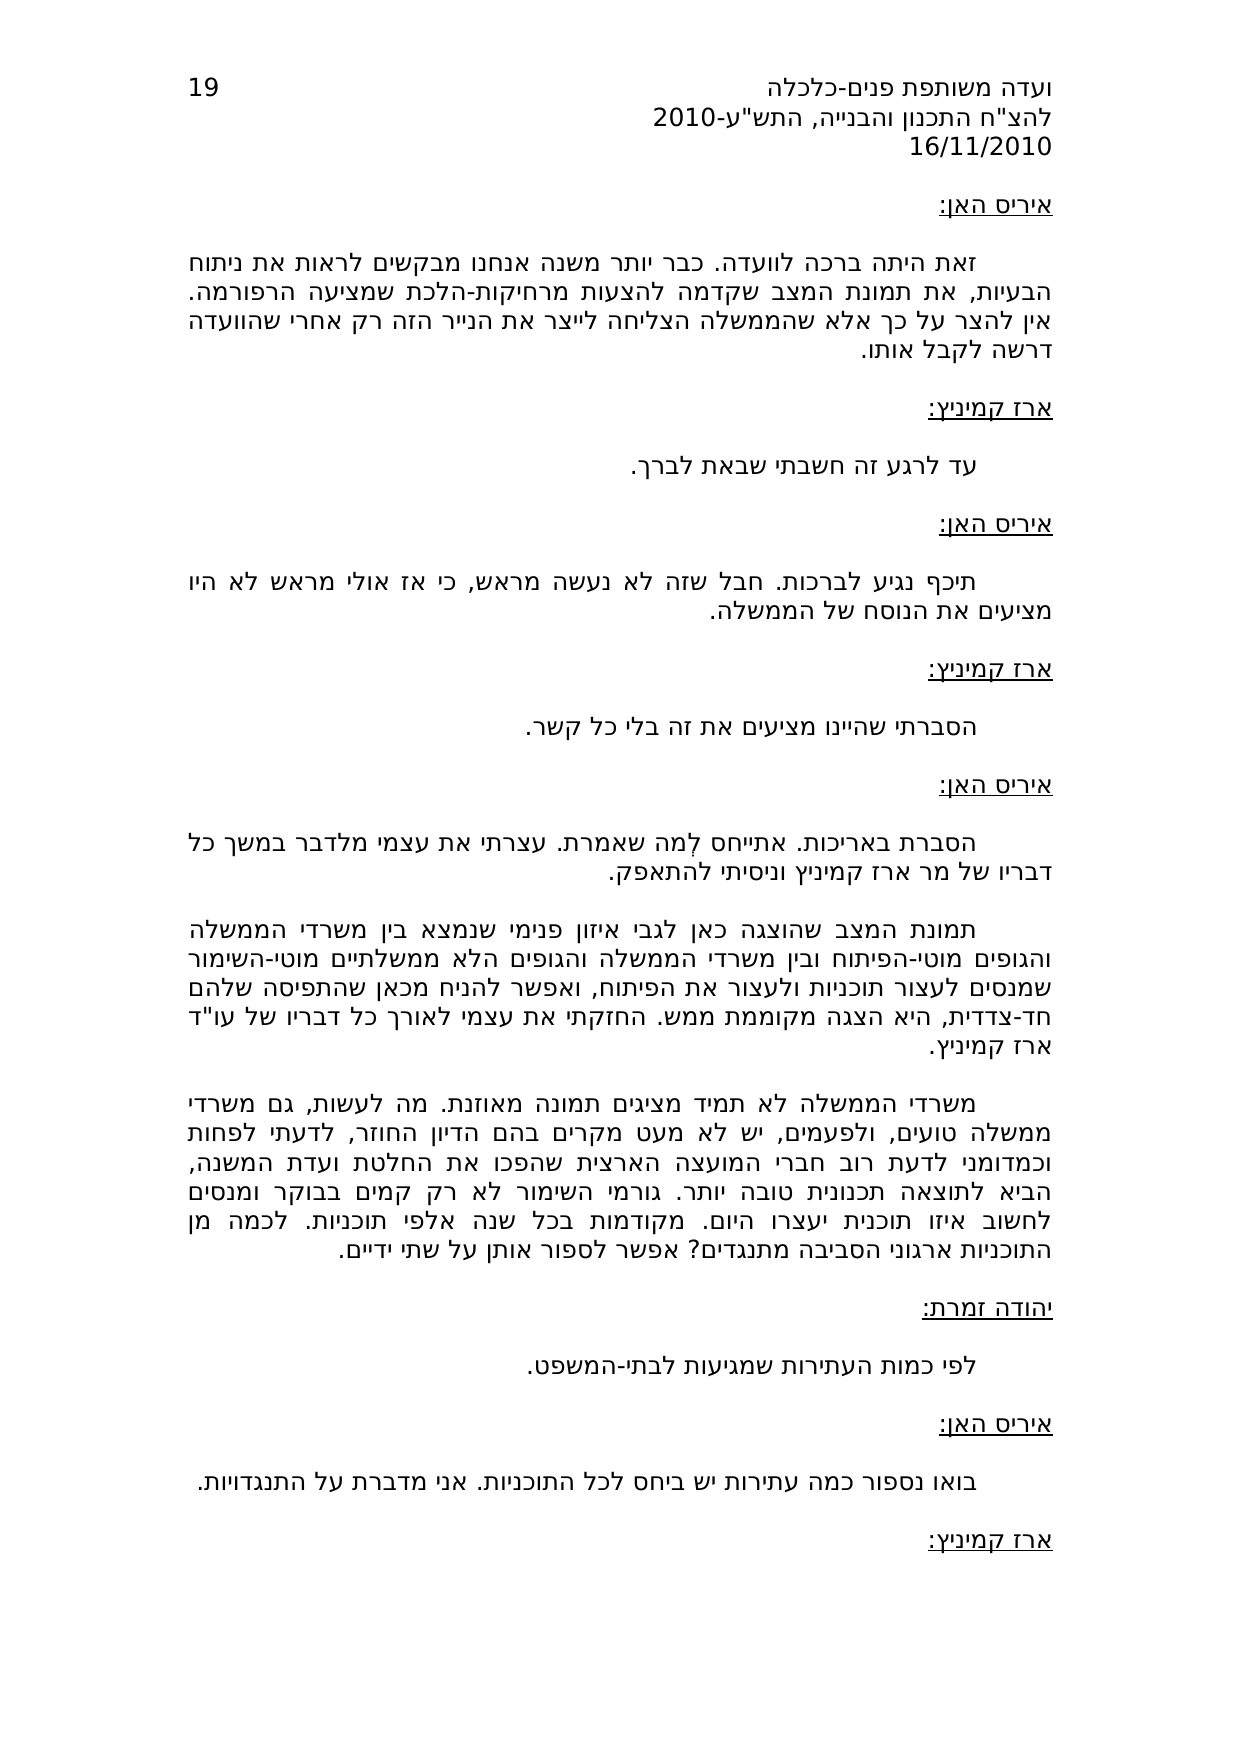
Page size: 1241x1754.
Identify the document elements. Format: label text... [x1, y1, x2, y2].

text משרדי הממשלה לא תמיד מציגים תמונה מאוזנת. מה לעשות, גם משרדי ממשלה טועים, ולפעמים, יש לא מעט מקרים בהם הדיון החוזר, לדעתי לפחות וכמדומני לדעת רוב חברי המועצה הארצית שהפכו את החלטת ועדת המשנה, הביא לתוצאה תכנונית טובה יותר. גורמי השימור לא רק קמים בבוקר ומנסים לחשוב איזו תוכנית יעצרו היום. מקודמות בכל שנה אלפי תוכניות. לכמה מן התוכניות ארגוני הסביבה מתנגדים? אפשר לספור אותן על שתי ידיים. [187, 1089, 1053, 1264]
text עד לרגע זה חשבתי שבאת לברך. [187, 451, 1053, 480]
text תיכף נגיע לברכות. חבל שזה לא נעשה מראש, כי אז אולי מראש לא היו מציעים את הנוסח של הממשלה. [187, 567, 1053, 625]
text ארז קמיניץ: [187, 1525, 1053, 1554]
text הסברתי שהיינו מציעים את זה בלי כל קשר. [187, 712, 1053, 741]
text בואו נספור כמה עתירות יש ביחס לכל התוכניות. אני מדברת על התנגדויות. [187, 1467, 1053, 1496]
text איריס האן: [187, 1409, 1053, 1438]
text תמונת המצב שהוצגה כאן לגבי איזון פנימי שנמצא בין משרדי הממשלה והגופים מוטי-הפיתוח ובין משרדי הממשלה והגופים הלא ממשלתיים מוטי-השימור שמנסים לעצור תוכניות ולעצור את הפיתוח, ואפשר להניח מכאן שהתפיסה שלהם חד-צדדית, היא הצגה מקוממת ממש. החזקתי את עצמי לאורך כל דבריו של עו"ד ארז קמיניץ. [187, 915, 1053, 1061]
text איריס האן: [187, 190, 1053, 219]
text איריס האן: [187, 770, 1053, 799]
text יהודה זמרת: [187, 1293, 1053, 1322]
text הסברת באריכות. אתייחס לְמה שאמרת. עצרתי את עצמי מלדבר במשך כל דבריו של מר ארז קמיניץ וניסיתי להתאפק. [187, 828, 1053, 886]
text ארז קמיניץ: [187, 654, 1053, 683]
text איריס האן: [187, 509, 1053, 538]
text ארז קמיניץ: [187, 393, 1053, 422]
text לפי כמות העתירות שמגיעות לבתי-המשפט. [187, 1351, 1053, 1380]
text זאת היתה ברכה לוועדה. כבר יותר משנה אנחנו מבקשים לראות את ניתוח הבעיות, את תמונת המצב שקדמה להצעות מרחיקות-הלכת שמציעה הרפורמה. אין להצר על כך אלא שהממשלה הצליחה לייצר את הנייר הזה רק אחרי שהוועדה דרשה לקבל אותו. [187, 248, 1053, 364]
